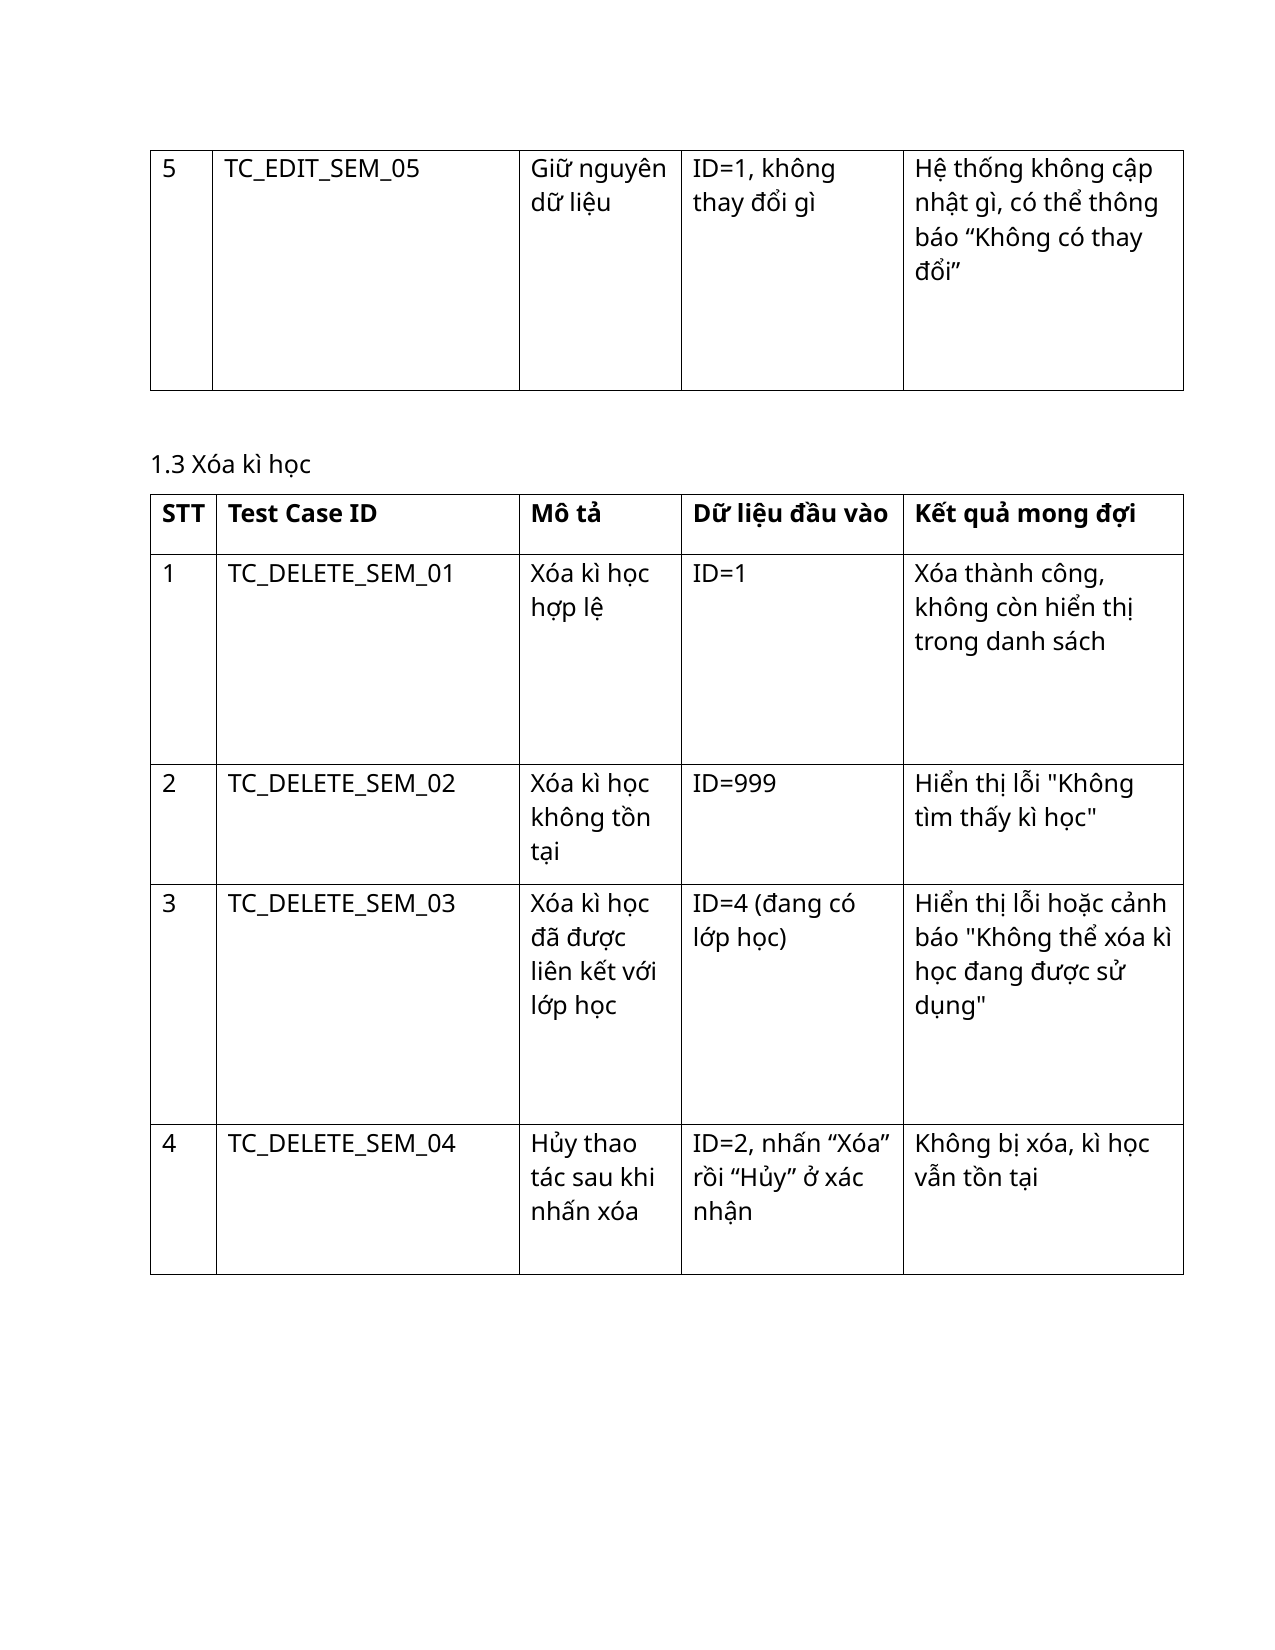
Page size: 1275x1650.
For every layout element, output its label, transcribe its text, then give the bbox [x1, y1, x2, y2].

table_cell 3 [151, 885, 216, 1124]
table_cell ID=1 [682, 555, 903, 764]
table_cell Xóa kì học đã được liên kết với lớp học [520, 885, 681, 1124]
table_cell 1 [151, 555, 216, 764]
table_cell ID=4 (đang có lớp học) [682, 885, 903, 1124]
table_cell ID=1, không thay đổi gì [682, 151, 903, 390]
table_cell Xóa kì học hợp lệ [520, 555, 681, 764]
table_cell Xóa kì học không tồn tại [520, 765, 681, 884]
table_cell Hiển thị lỗi "Không tìm thấy kì học" [904, 765, 1183, 884]
table_cell 4 [151, 1125, 216, 1274]
table_cell TC_EDIT_SEM_05 [213, 151, 519, 390]
table_cell Không bị xóa, kì học vẫn tồn tại [904, 1125, 1183, 1274]
subtitle 1.3 Xóa kì học [150, 447, 1125, 481]
table_cell Hiển thị lỗi hoặc cảnh báo "Không thể xóa kì học đang được sử dụng" [904, 885, 1183, 1124]
table_cell Hệ thống không cập nhật gì, có thể thông báo “Không có thay đổi” [904, 151, 1183, 390]
table_header STT [151, 495, 216, 554]
table_cell Giữ nguyên dữ liệu [520, 151, 681, 390]
table_header Dữ liệu đầu vào [682, 495, 903, 554]
table_cell 5 [151, 151, 212, 390]
table_cell TC_DELETE_SEM_01 [217, 555, 519, 764]
table_cell Hủy thao tác sau khi nhấn xóa [520, 1125, 681, 1274]
table_cell TC_DELETE_SEM_02 [217, 765, 519, 884]
table_cell TC_DELETE_SEM_03 [217, 885, 519, 1124]
table_header Test Case ID [217, 495, 519, 554]
table_header Mô tả [520, 495, 681, 554]
table_cell ID=2, nhấn “Xóa” rồi “Hủy” ở xác nhận [682, 1125, 903, 1274]
table_header Kết quả mong đợi [904, 495, 1183, 554]
table_cell ID=999 [682, 765, 903, 884]
table_cell TC_DELETE_SEM_04 [217, 1125, 519, 1274]
table_cell Xóa thành công, không còn hiển thị trong danh sách [904, 555, 1183, 764]
table_cell 2 [151, 765, 216, 884]
